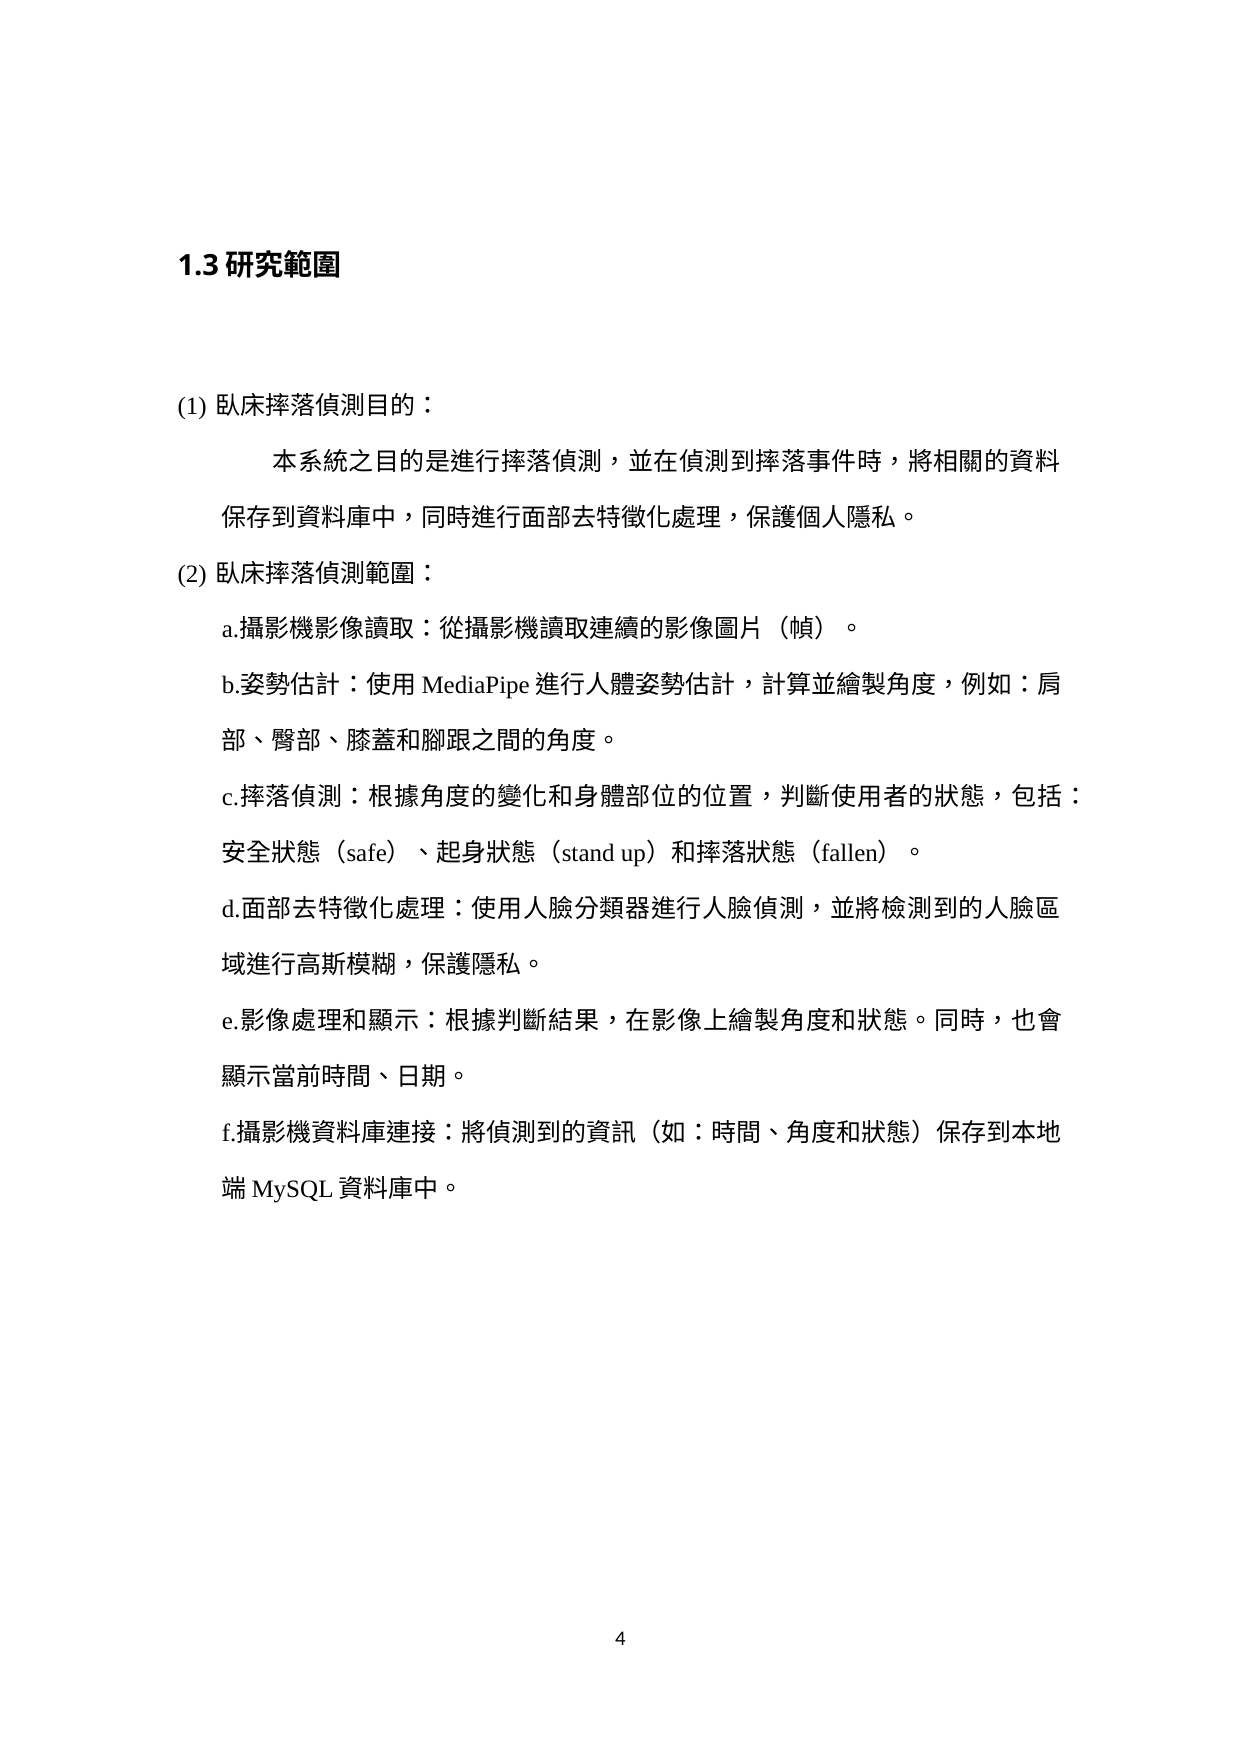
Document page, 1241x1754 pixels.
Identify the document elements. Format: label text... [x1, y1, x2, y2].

list 臥床摔落偵測目的： [177, 385, 1063, 423]
text f.攝影機資料庫連接：將偵測到的資訊（如：時間、角度和狀態）保存到本地端MySQL資料庫中。 [221, 1111, 1063, 1205]
text e.影像處理和顯示：根據判斷結果，在影像上繪製角度和狀態。同時，也會顯示當前時間、日期。 [221, 999, 1063, 1093]
text c.摔落偵測：根據角度的變化和身體部位的位置，判斷使用者的狀態，包括：安全狀態（safe）、起身狀態（stand up）和摔落狀態（fallen）。 [221, 776, 1063, 869]
text d.面部去特徵化處理：使用人臉分類器進行人臉偵測，並將檢測到的人臉區域進行高斯模糊，保護隱私。 [221, 888, 1063, 981]
text a.攝影機影像讀取：從攝影機讀取連續的影像圖片（幀）。 [221, 608, 1063, 646]
text b.姿勢估計：使用MediaPipe進行人體姿勢估計，計算並繪製角度，例如：肩部、臀部、膝蓋和腳跟之間的角度。 [221, 664, 1063, 758]
text 本系統之目的是進行摔落偵測，並在偵測到摔落事件時，將相關的資料保存到資料庫中，同時進行面部去特徵化處理，保護個人隱私。 [221, 441, 1063, 534]
subtitle 1.3研究範圍 [177, 225, 1063, 300]
list 臥床摔落偵測範圍： [177, 553, 1063, 590]
